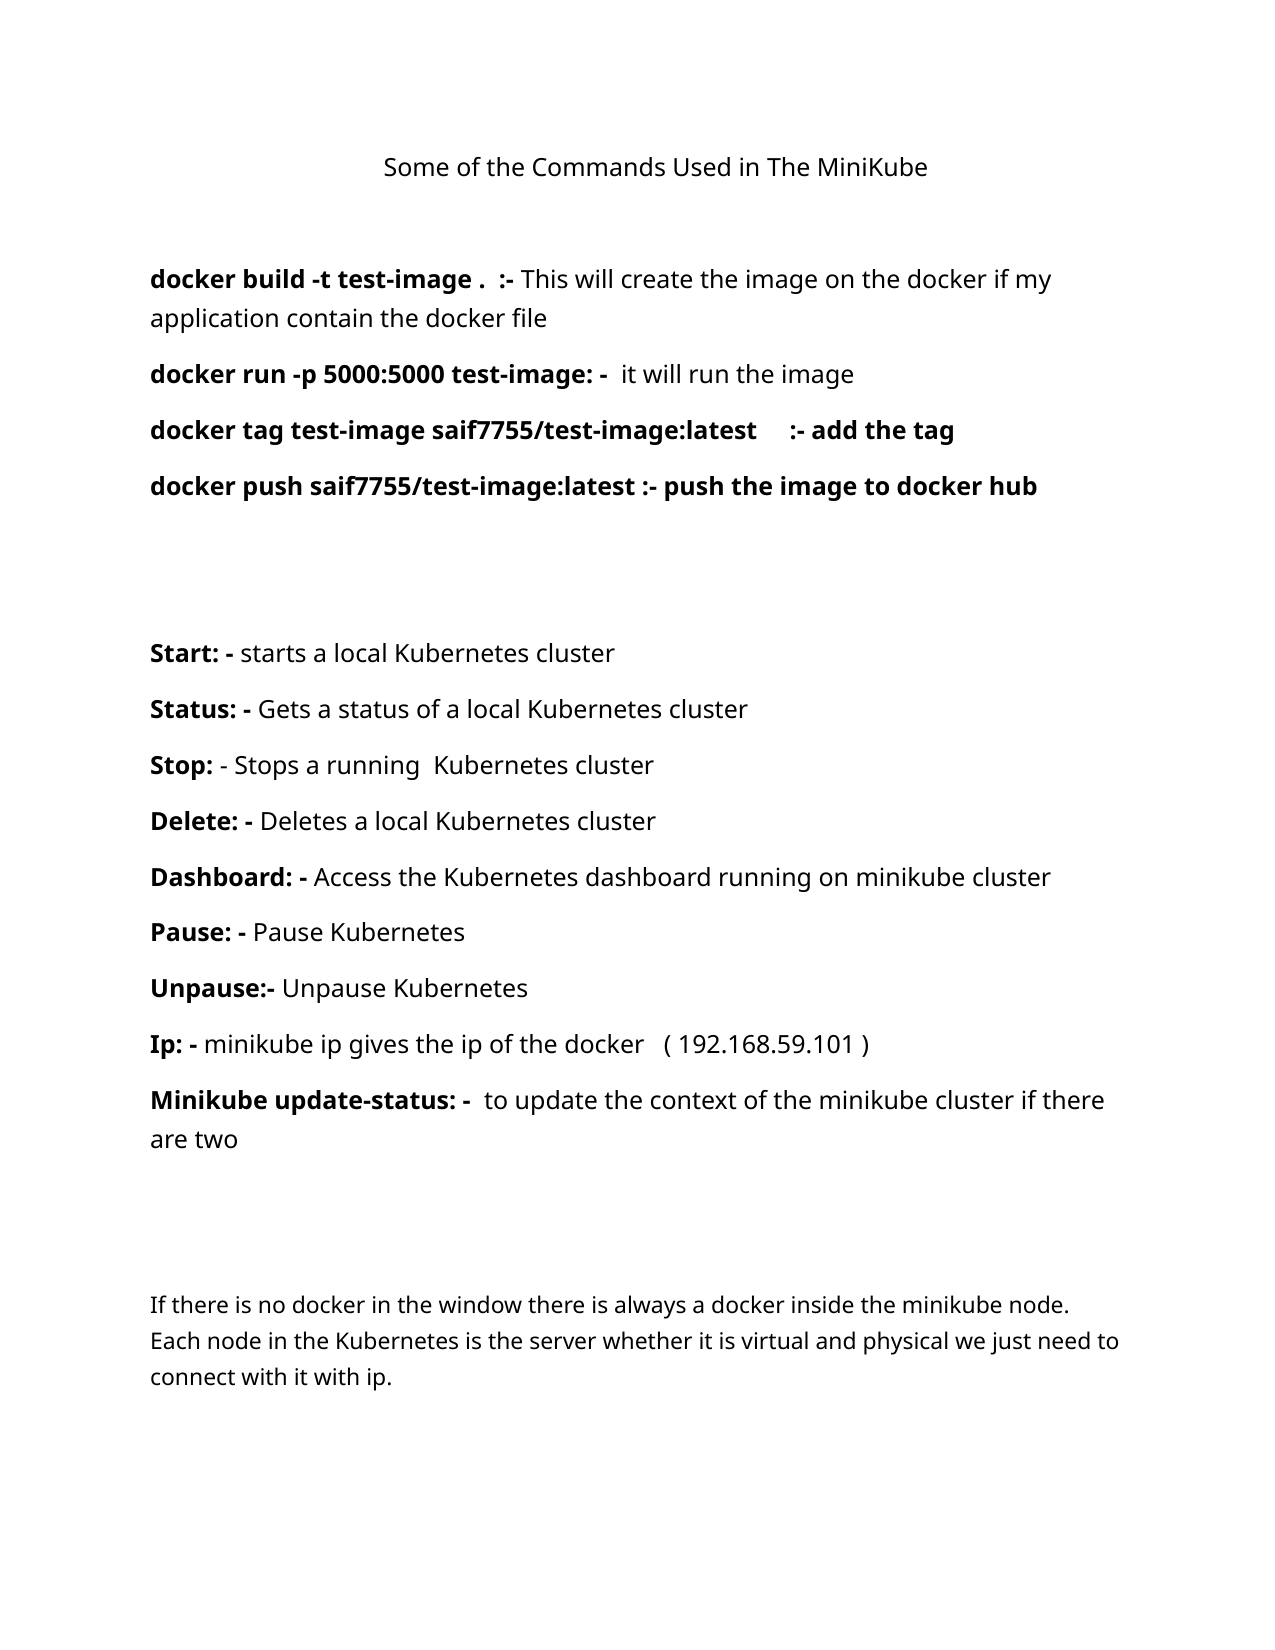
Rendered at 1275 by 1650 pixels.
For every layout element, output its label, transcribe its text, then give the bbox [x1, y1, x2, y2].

text docker tag test-image saif7755/test-image:latest :- add the tag [150, 412, 1125, 447]
text If there is no docker in the window there is always a docker inside the minikube node. Each node in the Kubernetes is the server whether it is virtual and physical we just need to connect with it with ip. [150, 1289, 1125, 1392]
text Delete: - Deletes a local Kubernetes cluster [150, 803, 1125, 837]
text docker push saif7755/test-image:latest :- push the image to docker hub [150, 468, 1125, 502]
text Start: - starts a local Kubernetes cluster [150, 636, 1125, 670]
text Stop: - Stops a running Kubernetes cluster [150, 747, 1125, 782]
text Minikube update-status: - to update the context of the minikube cluster if there are two [150, 1082, 1125, 1156]
text docker run -p 5000:5000 test-image: - it will run the image [150, 357, 1125, 391]
text Some of the Commands Used in The MiniKube [150, 150, 1125, 184]
text Unpause:- Unpause Kubernetes [150, 971, 1125, 1005]
text Status: - Gets a status of a local Kubernetes cluster [150, 692, 1125, 726]
text Dashboard: - Access the Kubernetes dashboard running on minikube cluster [150, 859, 1125, 893]
text docker build -t test-image . :- This will create the image on the docker if my application contain the docker file [150, 262, 1125, 335]
text Ip: - minikube ip gives the ip of the docker ( 192.168.59.101 ) [150, 1027, 1125, 1061]
text Pause: - Pause Kubernetes [150, 915, 1125, 949]
